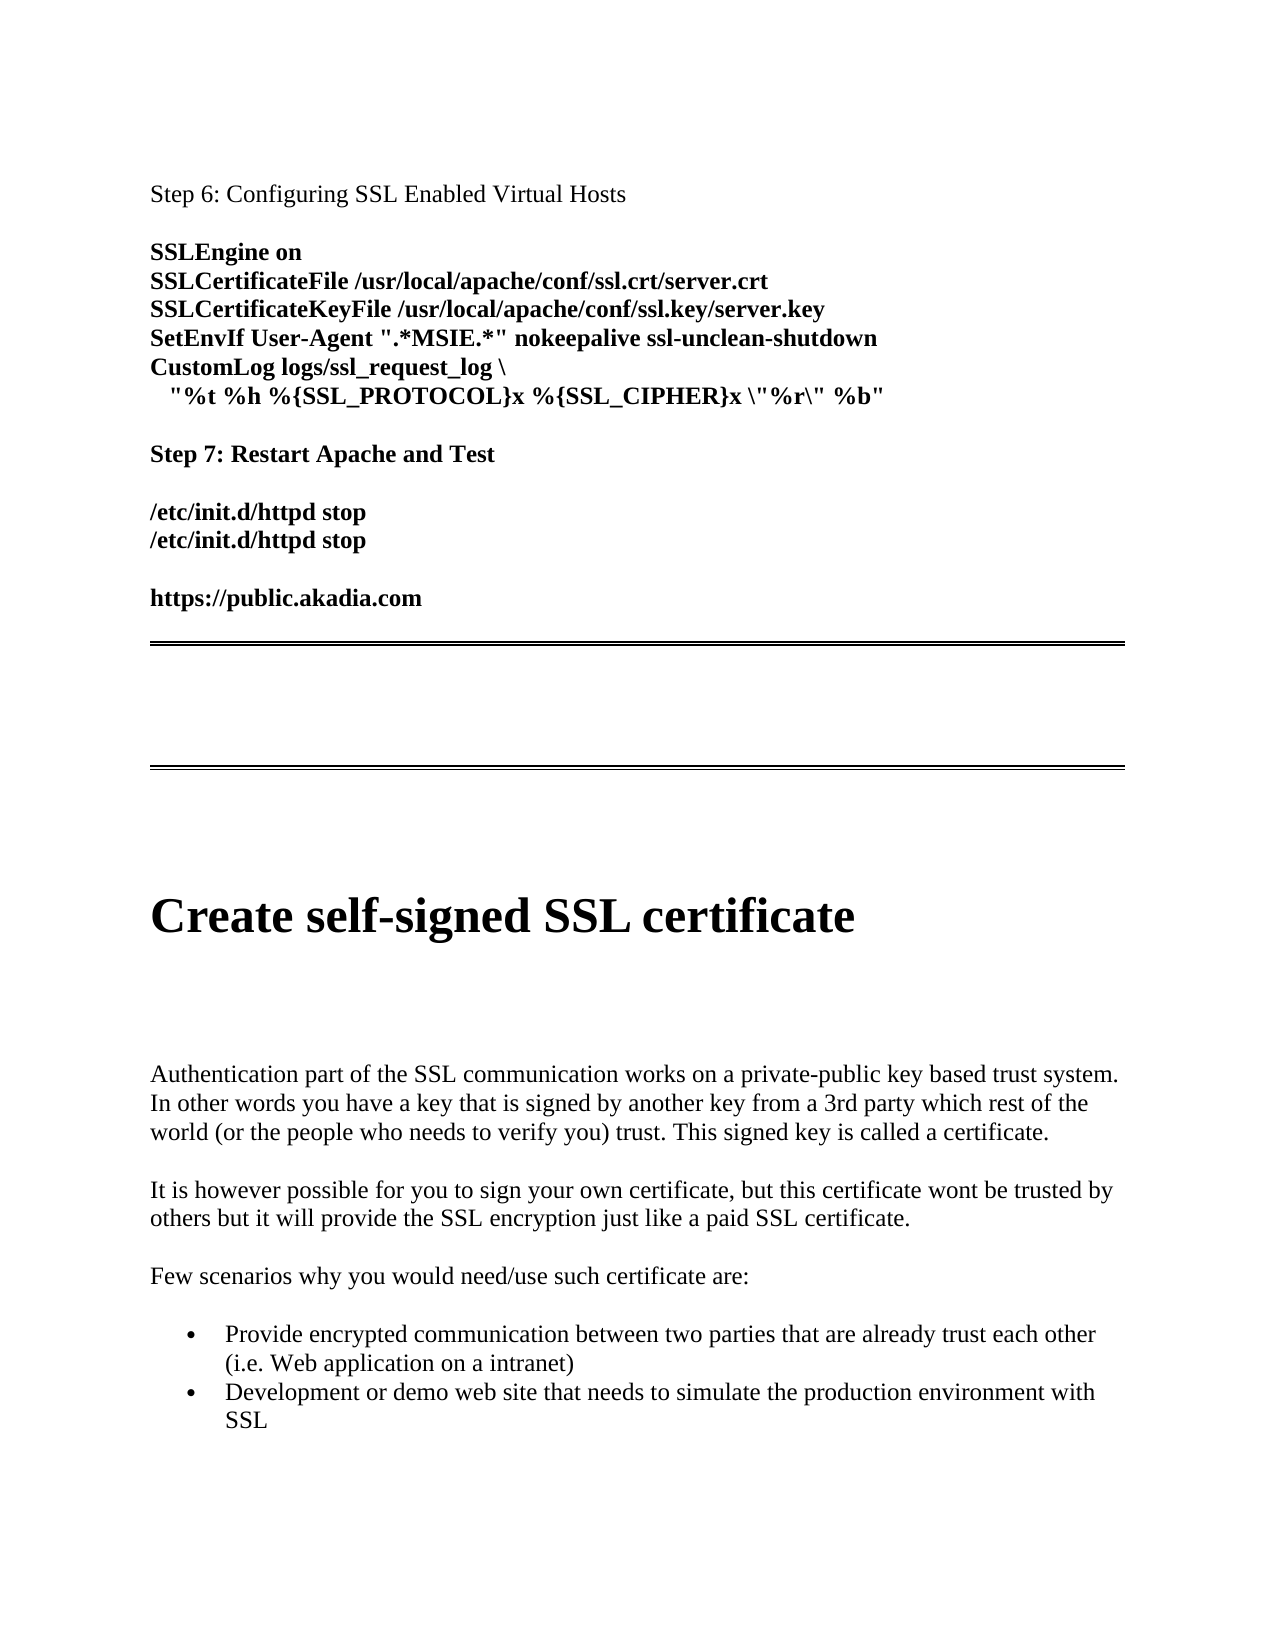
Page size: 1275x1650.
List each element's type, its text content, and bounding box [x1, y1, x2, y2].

list Development or demo web site that needs to simulate the production environment with SSL [187, 1377, 1125, 1434]
list Provide encrypted communication between two parties that are already trust each other (i.e. Web application on a intranet) [187, 1319, 1125, 1377]
text Create self-signed SSL certificate [150, 886, 1125, 943]
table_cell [150, 150, 1275, 612]
text Authentication part of the SSL communication works on a private-public key based trust system. In other words you have a key that is signed by another key from a 3rd party which rest of the world (or the people who needs to verify you) trust. This signed key is called a certificate. [150, 1059, 1125, 1146]
text Few scenarios why you would need/use such certificate are: [150, 1261, 1125, 1290]
text It is however possible for you to sign your own certificate, but this certificate wont be trusted by others but it will provide the SSL encryption just like a paid SSL certificate. [150, 1175, 1125, 1232]
